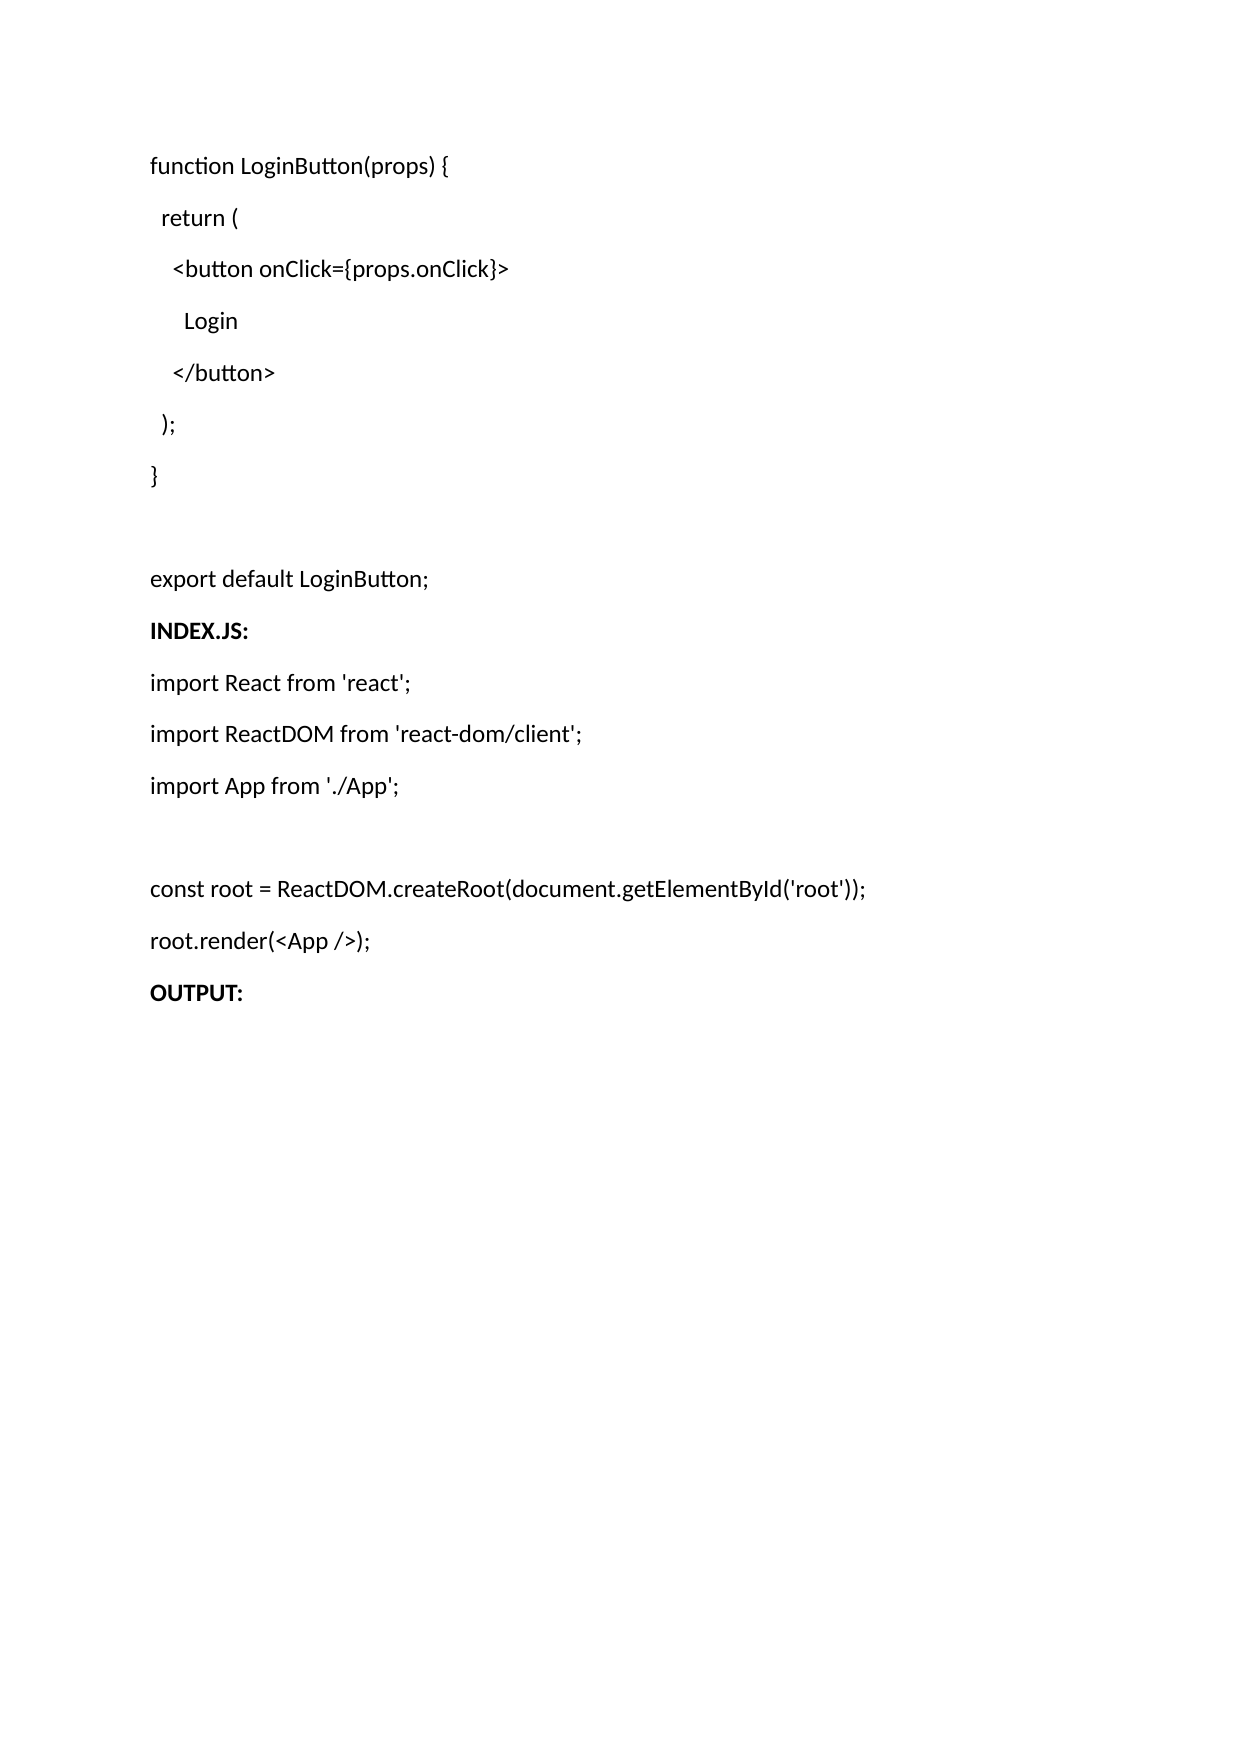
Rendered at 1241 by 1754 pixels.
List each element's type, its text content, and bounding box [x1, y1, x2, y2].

text ); [150, 408, 1090, 439]
text Login [150, 305, 1090, 336]
text function LoginButton(props) { [150, 150, 1090, 181]
text import ReactDOM from 'react-dom/client'; [150, 718, 1090, 749]
text return ( [150, 202, 1090, 232]
text } [150, 460, 1090, 491]
text OUTPUT: [150, 977, 1090, 1007]
text root.render(<App />); [150, 925, 1090, 956]
text import React from 'react'; [150, 667, 1090, 697]
text <button onClick={props.onClick}> [150, 253, 1090, 284]
text </button> [150, 357, 1090, 387]
text INDEX.JS: [150, 615, 1090, 646]
text export default LoginButton; [150, 563, 1090, 594]
text import App from './App'; [150, 770, 1090, 801]
text const root = ReactDOM.createRoot(document.getElementById('root')); [150, 873, 1090, 904]
